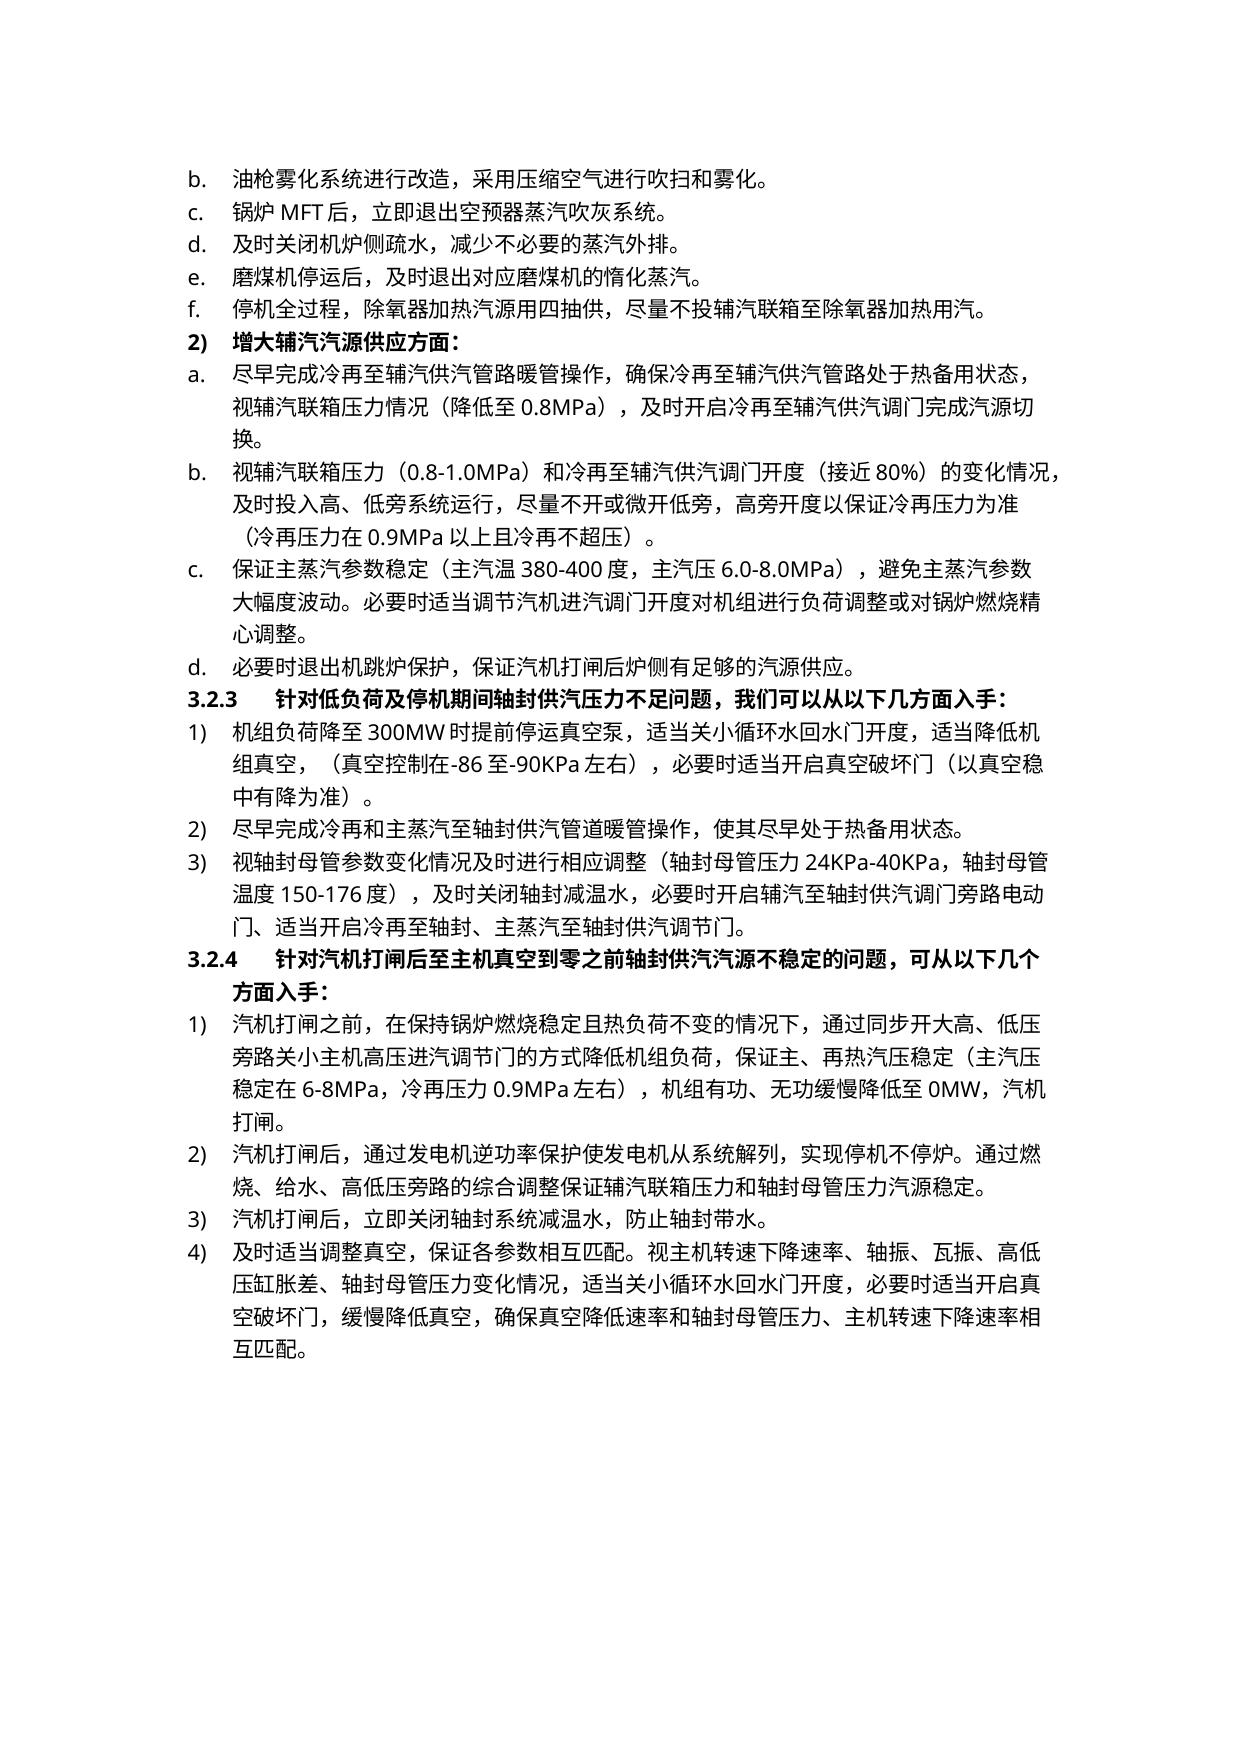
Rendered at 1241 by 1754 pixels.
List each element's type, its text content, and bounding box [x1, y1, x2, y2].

list 磨煤机停运后，及时退出对应磨煤机的惰化蒸汽。 [187, 259, 1053, 292]
list 锅炉MFT后，立即退出空预器蒸汽吹灰系统。 [187, 194, 1053, 227]
list 机组负荷降至300MW时提前停运真空泵，适当关小循环水回水门开度，适当降低机组真空，（真空控制在-86至-90KPa左右），必要时适当开启真空破坏门（以真空稳中有降为准）。 [187, 714, 1053, 812]
list 汽机打闸后，通过发电机逆功率保护使发电机从系统解列，实现停机不停炉。通过燃烧、给水、高低压旁路的综合调整保证辅汽联箱压力和轴封母管压力汽源稳定。 [187, 1137, 1053, 1202]
list 及时适当调整真空，保证各参数相互匹配。视主机转速下降速率、轴振、瓦振、高低压缸胀差、轴封母管压力变化情况，适当关小循环水回水门开度，必要时适当开启真空破坏门，缓慢降低真空，确保真空降低速率和轴封母管压力、主机转速下降速率相互匹配。 [187, 1234, 1053, 1364]
list 视辅汽联箱压力（0.8-1.0MPa）和冷再至辅汽供汽调门开度（接近80%）的变化情况，及时投入高、低旁系统运行，尽量不开或微开低旁，高旁开度以保证冷再压力为准（冷再压力在0.9MPa以上且冷再不超压）。 [187, 454, 1053, 552]
list 针对低负荷及停机期间轴封供汽压力不足问题，我们可以从以下几方面入手： [187, 682, 1053, 714]
list 保证主蒸汽参数稳定（主汽温380-400度，主汽压6.0-8.0MPa），避免主蒸汽参数大幅度波动。必要时适当调节汽机进汽调门开度对机组进行负荷调整或对锅炉燃烧精心调整。 [187, 552, 1053, 649]
list 汽机打闸之前，在保持锅炉燃烧稳定且热负荷不变的情况下，通过同步开大高、低压旁路关小主机高压进汽调节门的方式降低机组负荷，保证主、再热汽压稳定（主汽压稳定在6-8MPa，冷再压力0.9MPa左右），机组有功、无功缓慢降低至0MW，汽机打闸。 [187, 1007, 1053, 1137]
list 增大辅汽汽源供应方面： [187, 324, 1053, 357]
list 油枪雾化系统进行改造，采用压缩空气进行吹扫和雾化。 [187, 162, 1053, 194]
list 尽早完成冷再和主蒸汽至轴封供汽管道暖管操作，使其尽早处于热备用状态。 [187, 812, 1053, 844]
list 停机全过程，除氧器加热汽源用四抽供，尽量不投辅汽联箱至除氧器加热用汽。 [187, 292, 1053, 324]
list 必要时退出机跳炉保护，保证汽机打闸后炉侧有足够的汽源供应。 [187, 649, 1053, 682]
list 汽机打闸后，立即关闭轴封系统减温水，防止轴封带水。 [187, 1202, 1053, 1234]
list 针对汽机打闸后至主机真空到零之前轴封供汽汽源不稳定的问题，可从以下几个方面入手： [187, 942, 1053, 1007]
list 及时关闭机炉侧疏水，减少不必要的蒸汽外排。 [187, 227, 1053, 259]
list 尽早完成冷再至辅汽供汽管路暖管操作，确保冷再至辅汽供汽管路处于热备用状态，视辅汽联箱压力情况（降低至0.8MPa），及时开启冷再至辅汽供汽调门完成汽源切换。 [187, 357, 1053, 454]
list 视轴封母管参数变化情况及时进行相应调整（轴封母管压力24KPa-40KPa，轴封母管温度150-176度），及时关闭轴封减温水，必要时开启辅汽至轴封供汽调门旁路电动门、适当开启冷再至轴封、主蒸汽至轴封供汽调节门。 [187, 844, 1053, 942]
